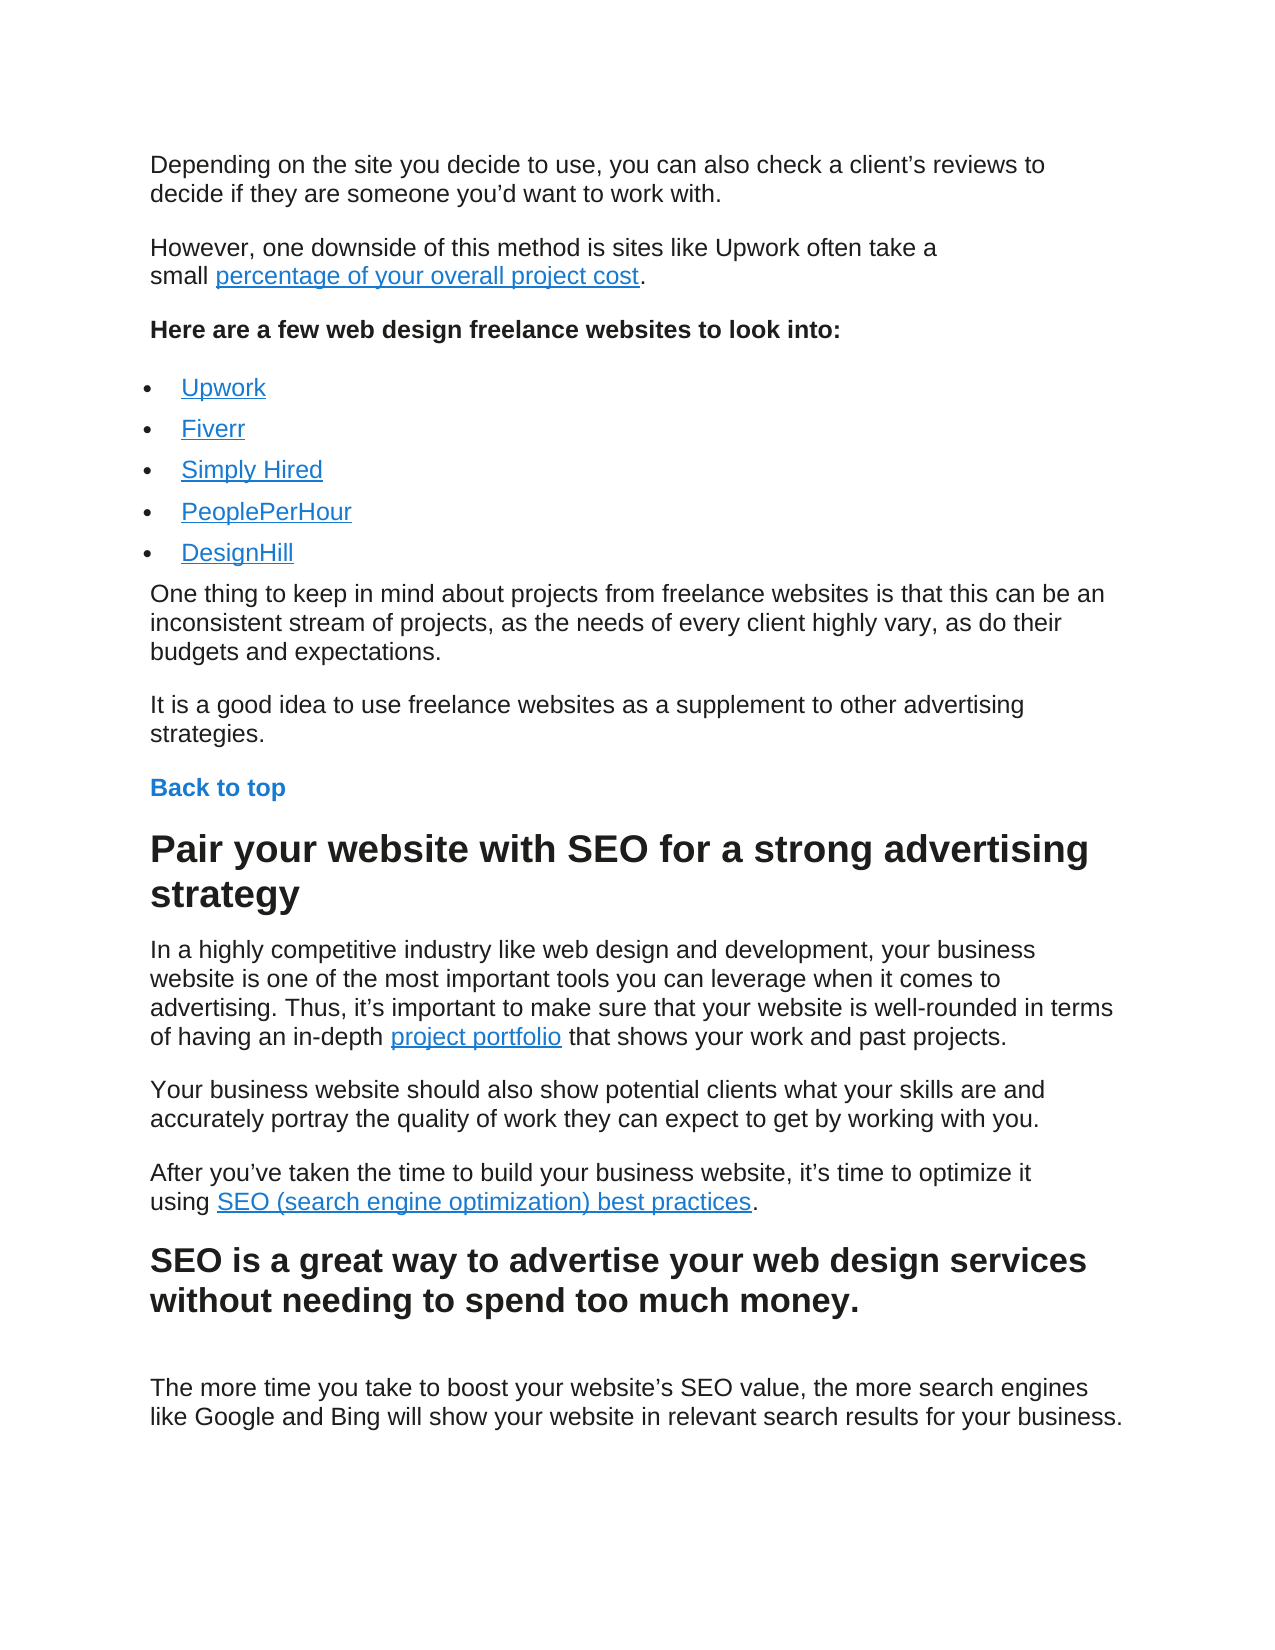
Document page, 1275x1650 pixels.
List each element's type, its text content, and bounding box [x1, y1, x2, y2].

text Pair your website with SEO for a strong advertising strategy [150, 827, 1125, 915]
text SEO is a great way to advertise your web design services without needing to spend too much money. [150, 1240, 1125, 1319]
text It is a good idea to use freelance websites as a supplement to other advertising strategies. [150, 690, 1125, 748]
text In a highly competitive industry like web design and development, your business website is one of the most important tools you can leverage when it comes to advertising. Thus, it’s important to make sure that your website is well-rounded in terms of having an in-depth project portfolio that shows your work and past projects. [150, 935, 1125, 1050]
text After you’ve taken the time to build your business website, it’s time to optimize it using SEO (search engine optimization) best practices. [150, 1158, 1125, 1215]
list Simply Hired [144, 455, 1125, 484]
text One thing to keep in mind about projects from freelance websites is that this can be an inconsistent stream of projects, as the needs of every client highly vary, as do their budgets and expectations. [150, 579, 1125, 665]
text Back to top [150, 773, 1125, 802]
text Here are a few web design freelance websites to look into: [150, 315, 1125, 344]
text However, one downside of this method is sites like Upwork often take a small percentage of your overall project cost. [150, 232, 1125, 290]
list Upwork [144, 373, 1125, 402]
text Depending on the site you decide to use, you can also check a client’s reviews to decide if they are someone you’d want to work with. [150, 150, 1125, 207]
list DesignHill [144, 538, 1125, 567]
list Fiverr [144, 414, 1125, 443]
text The more time you take to boost your website’s SEO value, the more search engines like Google and Bing will show your website in relevant search results for your business. [150, 1373, 1125, 1431]
list PeoplePerHour [144, 497, 1125, 525]
text Your business website should also show potential clients what your skills are and accurately portray the quality of work they can expect to get by working with you. [150, 1075, 1125, 1133]
